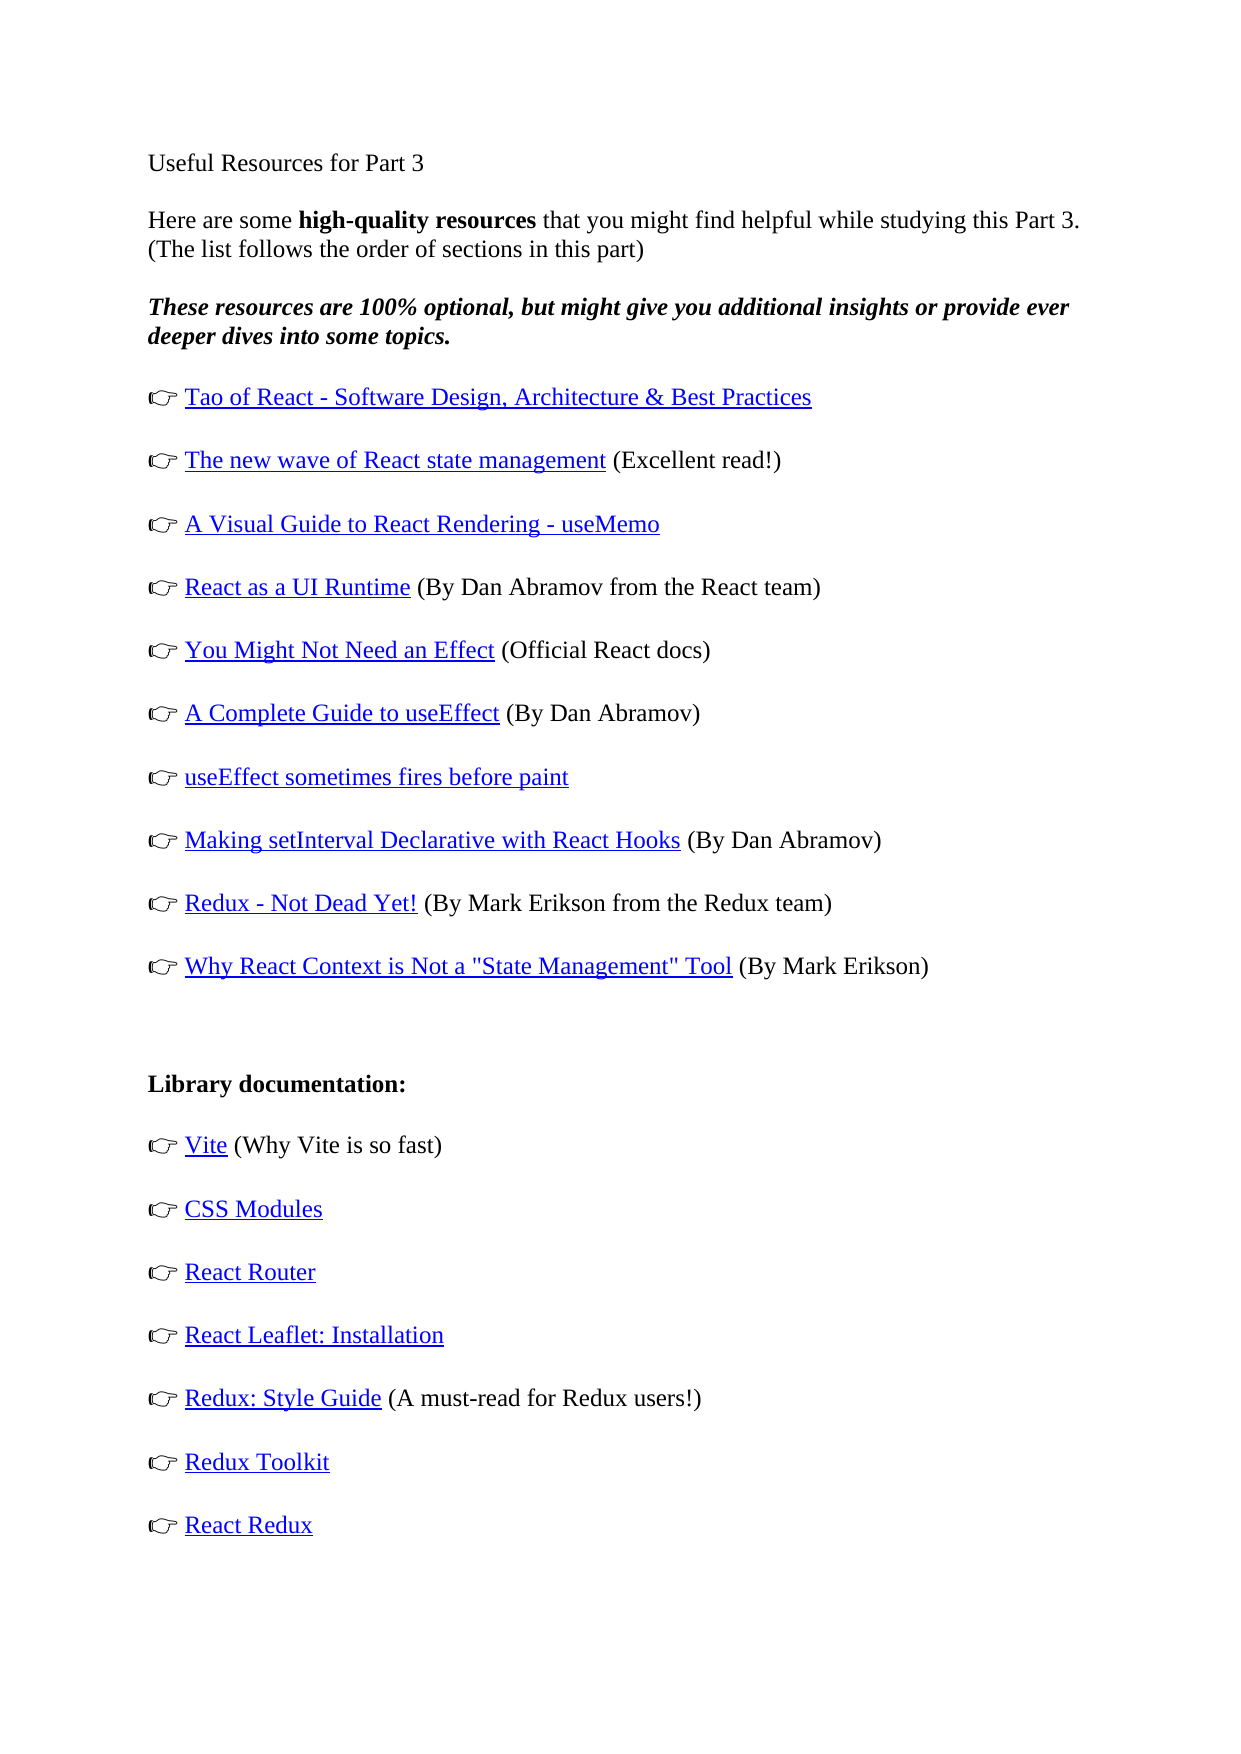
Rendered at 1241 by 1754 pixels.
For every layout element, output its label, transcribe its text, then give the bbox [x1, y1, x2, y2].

text 👉 useEffect sometimes fires before paint [148, 758, 1093, 792]
text Useful Resources for Part 3 [148, 148, 1093, 176]
text 👉 Making setInterval Declarative with React Hooks (By Dan Abramov) [148, 821, 1093, 856]
text Here are some high-quality resources that you might find helpful while studying this Part 3. (The list follows the order of sections in this part) [148, 206, 1093, 263]
text 👉 You Might Not Need an Effect (Official React docs) [148, 632, 1093, 666]
text 👉 A Visual Guide to React Rendering - useMemo [148, 505, 1093, 539]
text These resources are 100% optional, but might give you additional insights or provide ever deeper dives into some topics. [148, 292, 1093, 350]
text 👉 React Router [148, 1253, 1093, 1287]
text 👉 Vite (Why Vite is so fast) [148, 1127, 1093, 1161]
text 👉 React as a UI Runtime (By Dan Abramov from the React team) [148, 568, 1093, 603]
text 👉 Redux Toolkit [148, 1443, 1093, 1477]
text Library documentation: [148, 1069, 1093, 1098]
text 👉 React Redux [148, 1506, 1093, 1540]
text 👉 A Complete Guide to useEffect (By Dan Abramov) [148, 695, 1093, 729]
text 👉 React Leaflet: Installation [148, 1317, 1093, 1351]
text 👉 CSS Modules [148, 1190, 1093, 1224]
text 👉 Tao of React - Software Design, Architecture & Best Practices [148, 379, 1093, 413]
text 👉 Why React Context is Not a "State Management" Tool (By Mark Erikson) [148, 948, 1093, 982]
text 👉 Redux: Style Guide (A must-read for Redux users!) [148, 1380, 1093, 1414]
text 👉 Redux - Not Dead Yet! (By Mark Erikson from the Redux team) [148, 885, 1093, 919]
text 👉 The new wave of React state management (Excellent read!) [148, 442, 1093, 476]
